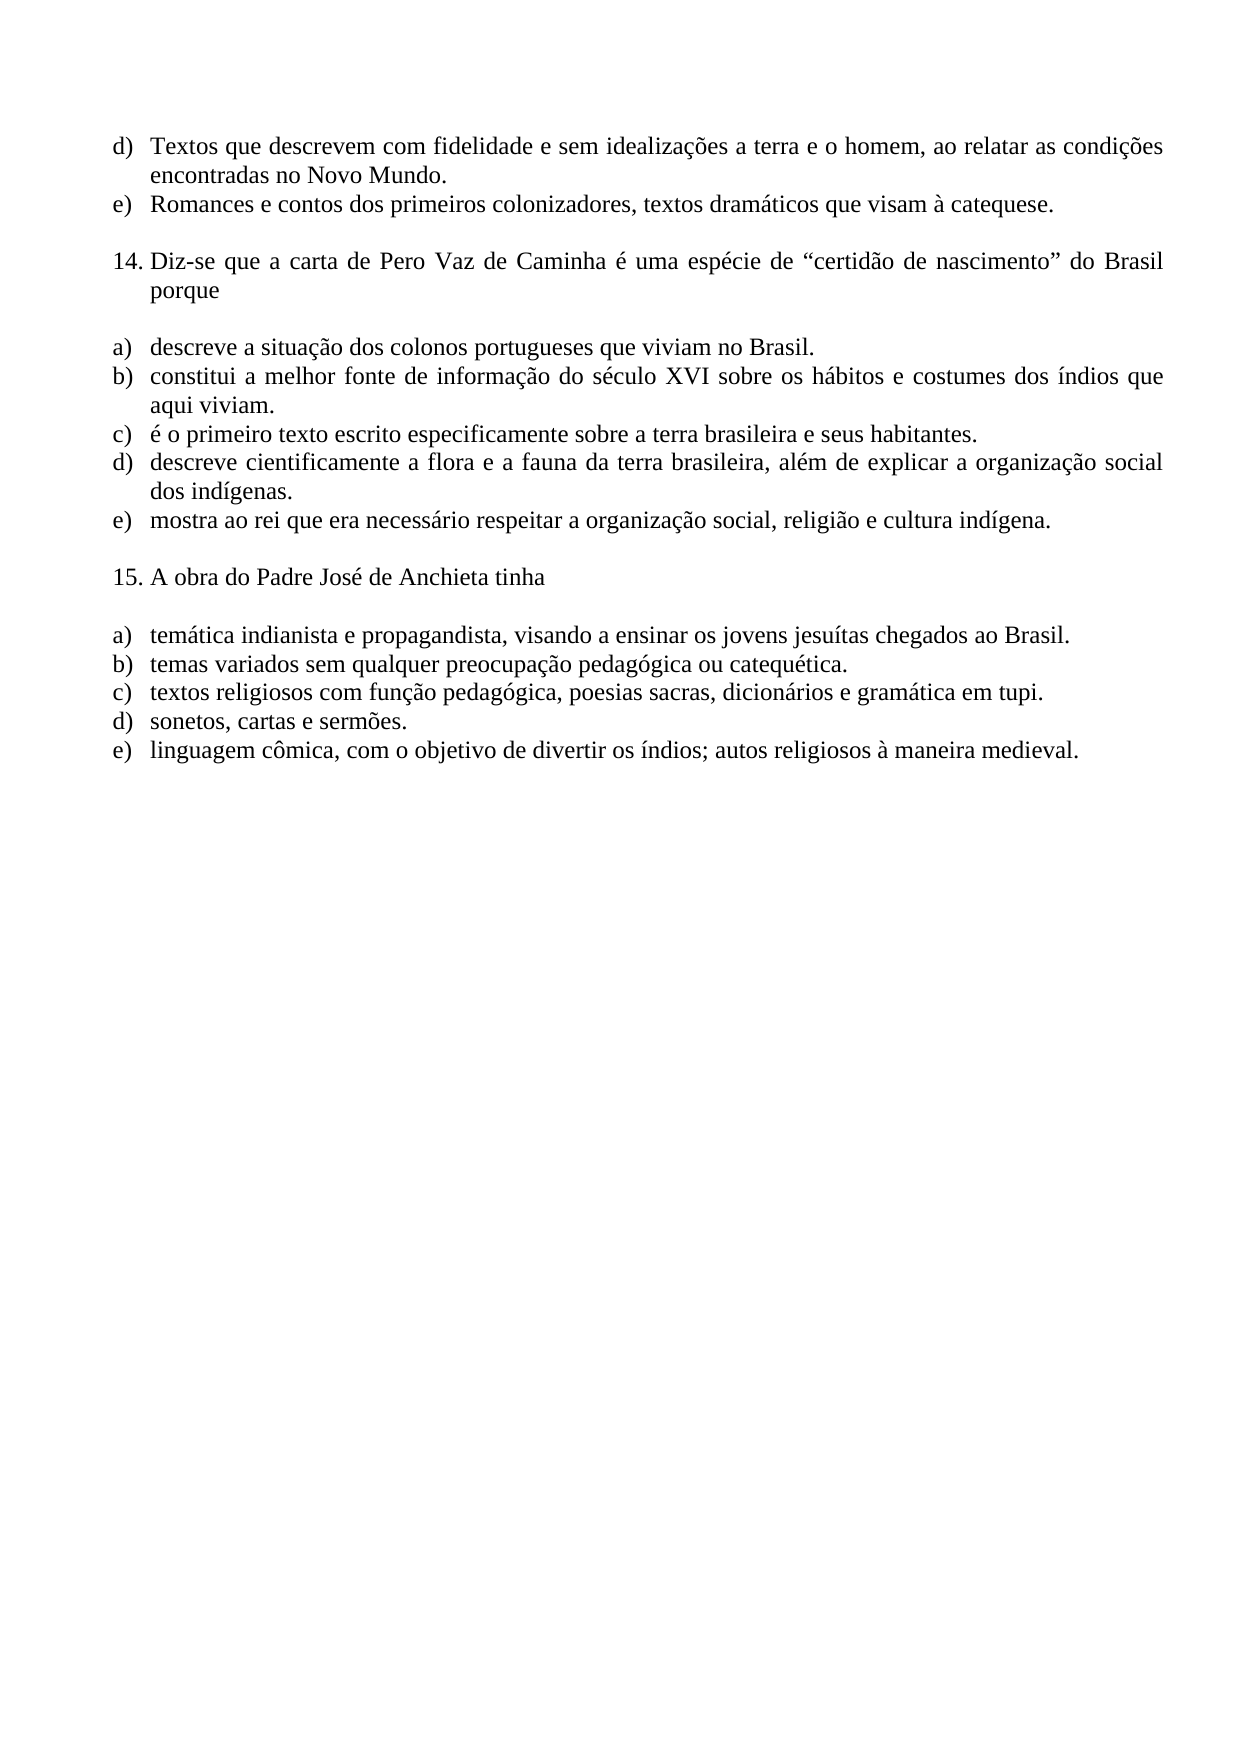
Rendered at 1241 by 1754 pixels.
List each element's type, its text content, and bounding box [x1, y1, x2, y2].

list temática indianista e propagandista, visando a ensinar os jovens jesuítas chegados ao Brasil. [112, 620, 1165, 649]
list temas variados sem qualquer preocupação pedagógica ou catequética. [112, 649, 1165, 677]
list Romances e contos dos primeiros colonizadores, textos dramáticos que visam à catequese. [112, 189, 1165, 217]
list descreve cientificamente a flora e a fauna da terra brasileira, além de explicar a organização social dos indígenas. [112, 447, 1165, 505]
list sonetos, cartas e sermões. [112, 706, 1165, 735]
list é o primeiro texto escrito especificamente sobre a terra brasileira e seus habitantes. [112, 419, 1165, 447]
list Diz-se que a carta de Pero Vaz de Caminha é uma espécie de “certidão de nascimento” do Brasil porque [112, 246, 1165, 304]
list textos religiosos com função pedagógica, poesias sacras, dicionários e gramática em tupi. [112, 677, 1165, 706]
list descreve a situação dos colonos portugueses que viviam no Brasil. [112, 332, 1165, 361]
list A obra do Padre José de Anchieta tinha [112, 562, 1165, 591]
list constitui a melhor fonte de informação do século XVI sobre os hábitos e costumes dos índios que aqui viviam. [112, 361, 1165, 419]
list linguagem cômica, com o objetivo de divertir os índios; autos religiosos à maneira medieval. [112, 735, 1165, 764]
list mostra ao rei que era necessário respeitar a organização social, religião e cultura indígena. [112, 505, 1165, 534]
list Textos que descrevem com fidelidade e sem idealizações a terra e o homem, ao relatar as condições encontradas no Novo Mundo. [112, 131, 1165, 189]
